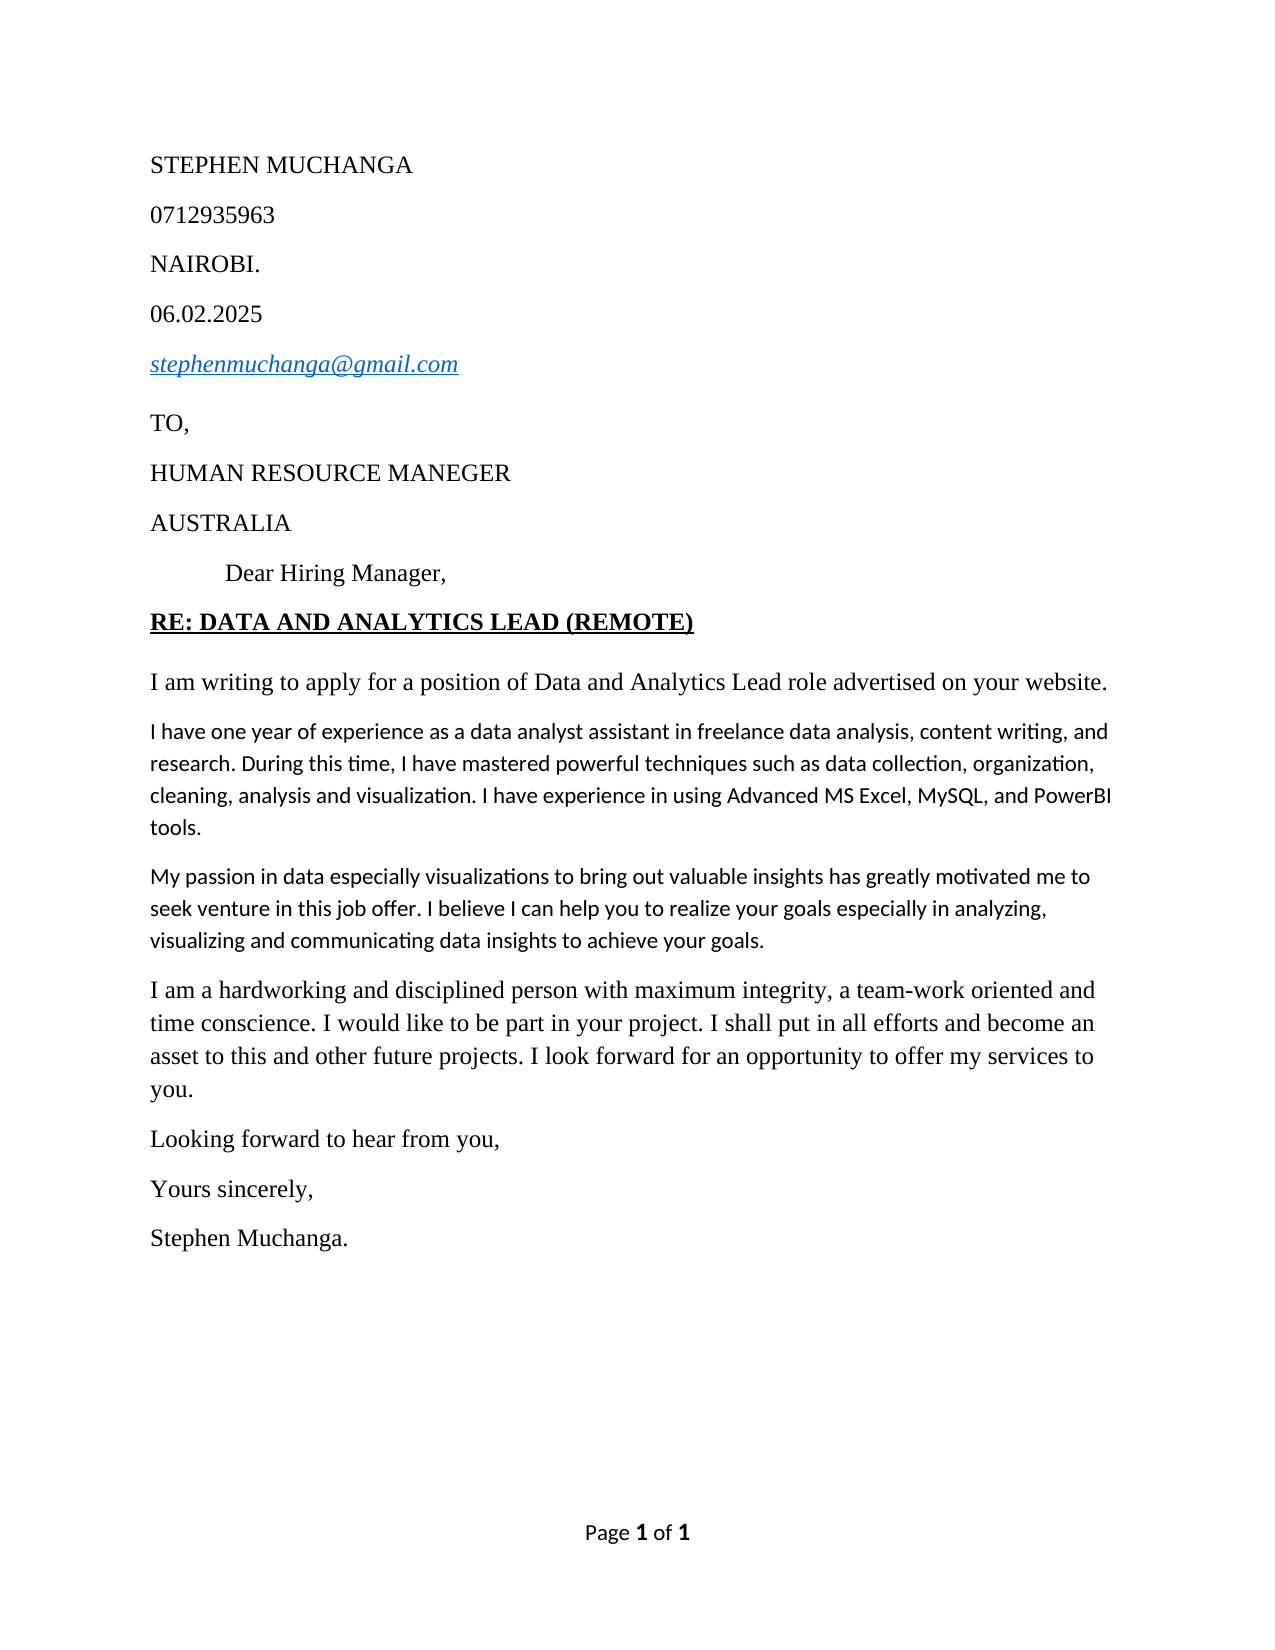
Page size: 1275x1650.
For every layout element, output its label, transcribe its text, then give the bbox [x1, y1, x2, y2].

text NAIROBI. [150, 249, 1125, 278]
text RE: DATA AND ANALYTICS LEAD (REMOTE) [150, 607, 1125, 636]
text 06.02.2025 [150, 299, 1125, 328]
text STEPHEN MUCHANGA [150, 150, 1125, 179]
text 0712935963 [150, 200, 1125, 228]
text My passion in data especially visualizations to bring out valuable insights has greatly motivated me to seek venture in this job offer. I believe I can help you to realize your goals especially in analyzing, visualizing and communicating data insights to achieve your goals. [150, 862, 1125, 954]
text stephenmuchanga@gmail.com [150, 349, 1125, 377]
text Dear Hiring Manager, [150, 558, 1125, 586]
text TO, [150, 408, 1125, 437]
text Stephen Muchanga. [150, 1223, 1125, 1252]
text I have one year of experience as a data analyst assistant in freelance data analysis, content writing, and research. During this time, I have mastered powerful techniques such as data collection, organization, cleaning, analysis and visualization. I have experience in using Advanced MS Excel, MySQL, and PowerBI tools. [150, 717, 1125, 841]
text Looking forward to hear from you, [150, 1124, 1125, 1153]
text HUMAN RESOURCE MANEGER [150, 458, 1125, 487]
text I am writing to apply for a position of Data and Analytics Lead role advertised on your website. [150, 667, 1125, 696]
text I am a hardworking and disciplined person with maximum integrity, a team-work oriented and time conscience. I would like to be part in your project. I shall put in all efforts and become an asset to this and other future projects. I look forward for an opportunity to offer my services to you. [150, 975, 1125, 1103]
text AUSTRALIA [150, 508, 1125, 537]
text Yours sincerely, [150, 1174, 1125, 1203]
